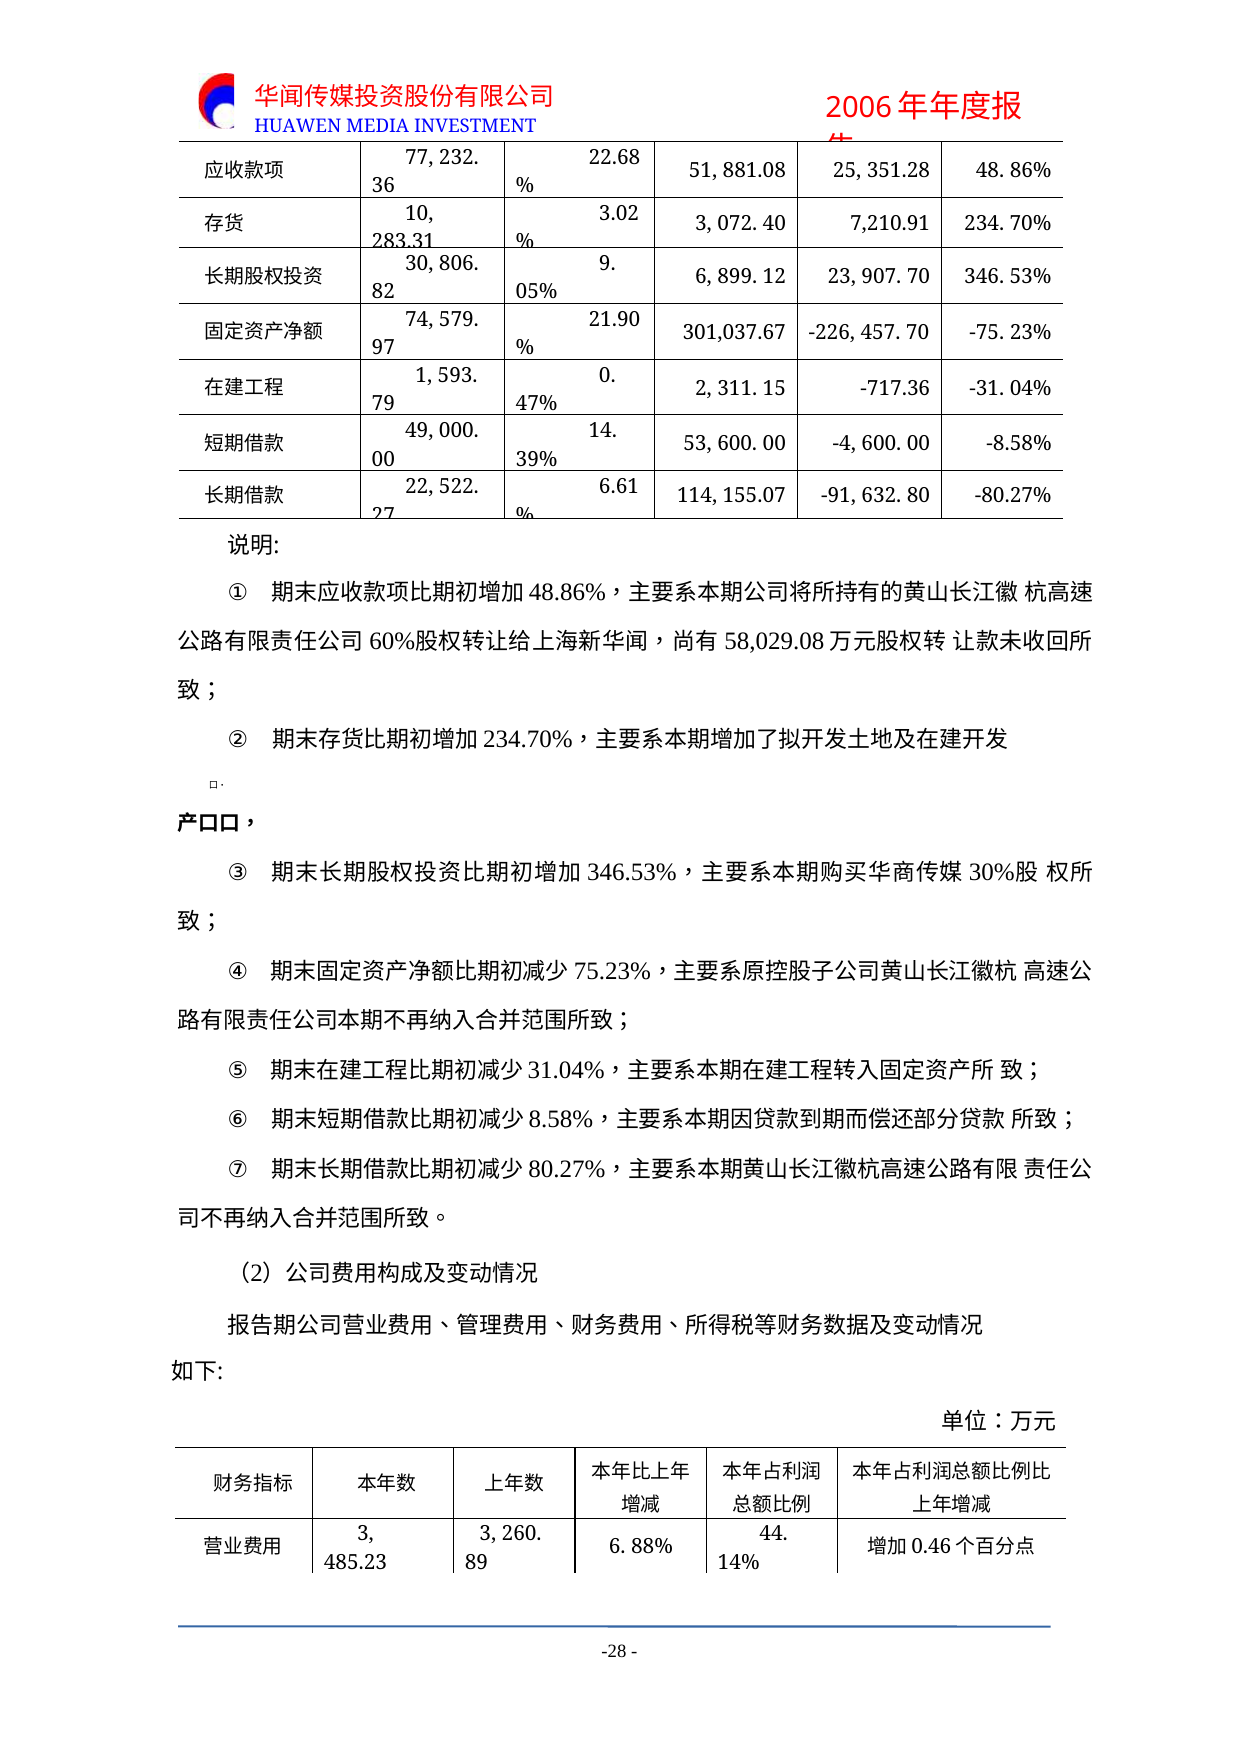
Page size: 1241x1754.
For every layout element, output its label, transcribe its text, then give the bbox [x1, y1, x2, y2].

table_cell -91, 632. 80 [798, 471, 941, 518]
table_cell 30, 806. 82 [361, 248, 504, 303]
table_cell 2, 311. 15 [655, 360, 797, 414]
list 期末固定资产净额比期初减少75.23%，主要系原控股子公司黄山长江徽杭 高速公路有限责任公司本期不再纳入合并范围所致； [177, 940, 1093, 1039]
table_cell 增加0.46个百分点 [838, 1519, 1066, 1573]
text 口・ [148, 778, 1093, 791]
text 说明: [148, 529, 1093, 561]
table_cell 53, 600. 00 [655, 415, 797, 470]
table_cell 51, 881.08 [655, 142, 797, 197]
text 如下: [148, 1355, 1093, 1387]
table_cell 22.68% [505, 142, 654, 197]
table_cell -4, 600. 00 [798, 415, 941, 470]
table_cell 22, 522. 27 [361, 471, 504, 518]
table_cell 营业费用 [175, 1519, 312, 1573]
table_cell 21.90% [505, 304, 654, 359]
table_cell 48. 86% [942, 142, 1063, 197]
table_cell 长期借款 [179, 471, 360, 518]
table_cell -75. 23% [942, 304, 1063, 359]
table_cell 49, 000. 00 [361, 415, 504, 470]
table_cell 6, 899. 12 [655, 248, 797, 303]
table_cell 3.02% [505, 198, 654, 247]
table_cell 14. 39% [505, 415, 654, 470]
table_header 财务指标 [175, 1448, 312, 1517]
table_cell 23, 907. 70 [798, 248, 941, 303]
text 产口口， [148, 791, 1093, 841]
table_header 本年占利润总额比例比 上年增减 [838, 1448, 1066, 1517]
table_header 本年占利润 总额比例 [707, 1448, 837, 1517]
table_cell 10, 283.31 [361, 198, 504, 247]
table_cell -80.27% [942, 471, 1063, 518]
table_cell 77, 232. 36 [361, 142, 504, 197]
table_header 本年数 [313, 1448, 453, 1517]
table_cell 短期借款 [179, 415, 360, 470]
table_cell 6. 88% [576, 1519, 706, 1573]
picture [198, 73, 235, 129]
text （2）公司费用构成及变动情况 [148, 1257, 1093, 1289]
list 期末应收款项比期初增加48.86%，主要系本期公司将所持有的黄山长江徽 杭高速公路有限责任公司60%股权转让给上海新华闻，尚有58,029.08万元股权转 让款未收回所致； [177, 561, 1093, 708]
table_cell 在建工程 [179, 360, 360, 414]
list 期末短期借款比期初减少8.58%，主要系本期因贷款到期而偿还部分贷款 所致； [177, 1088, 1093, 1138]
table_header 本年比上年 增减 [576, 1448, 706, 1517]
table_cell -31. 04% [942, 360, 1063, 414]
table_cell 长期股权投资 [179, 248, 360, 303]
table_cell 固定资产净额 [179, 304, 360, 359]
table_cell -717.36 [798, 360, 941, 414]
table_cell 44. 14% [707, 1519, 837, 1573]
text 报告期公司营业费用、管理费用、财务费用、所得税等财务数据及变动情况 [148, 1309, 1093, 1341]
table_cell 346. 53% [942, 248, 1063, 303]
list 期末在建工程比期初减少31.04%，主要系本期在建工程转入固定资产所 致； [177, 1039, 1093, 1088]
table_cell 234. 70% [942, 198, 1063, 247]
list 期末长期借款比期初减少80.27%，主要系本期黄山长江徽杭高速公路有限 责任公司不再纳入合并范围所致。 [177, 1138, 1093, 1237]
table_cell 3, 485.23 [313, 1519, 453, 1573]
table_cell 3, 072. 40 [655, 198, 797, 247]
text 单位：万元 [148, 1405, 1056, 1437]
table_cell 3, 260. 89 [454, 1519, 574, 1573]
table_cell 9. 05% [505, 248, 654, 303]
table_header 上年数 [454, 1448, 574, 1517]
table_cell -8.58% [942, 415, 1063, 470]
table_cell 存货 [179, 198, 360, 247]
table_cell -226, 457. 70 [798, 304, 941, 359]
table_cell 0. 47% [505, 360, 654, 414]
table_cell 114, 155.07 [655, 471, 797, 518]
list 期末长期股权投资比期初增加346.53%，主要系本期购买华商传媒30%股 权所致； [177, 841, 1093, 940]
table_cell 7,210.91 [798, 198, 941, 247]
table_cell 应收款项 [179, 142, 360, 197]
table_cell 6.61% [505, 471, 654, 518]
list 期末存货比期初增加234.70%，主要系本期增加了拟开发土地及在建开发 [148, 708, 1093, 758]
table_cell 74, 579. 97 [361, 304, 504, 359]
table_cell 1, 593. 79 [361, 360, 504, 414]
table_cell 25, 351.28 [798, 142, 941, 197]
table_cell 301,037.67 [655, 304, 797, 359]
